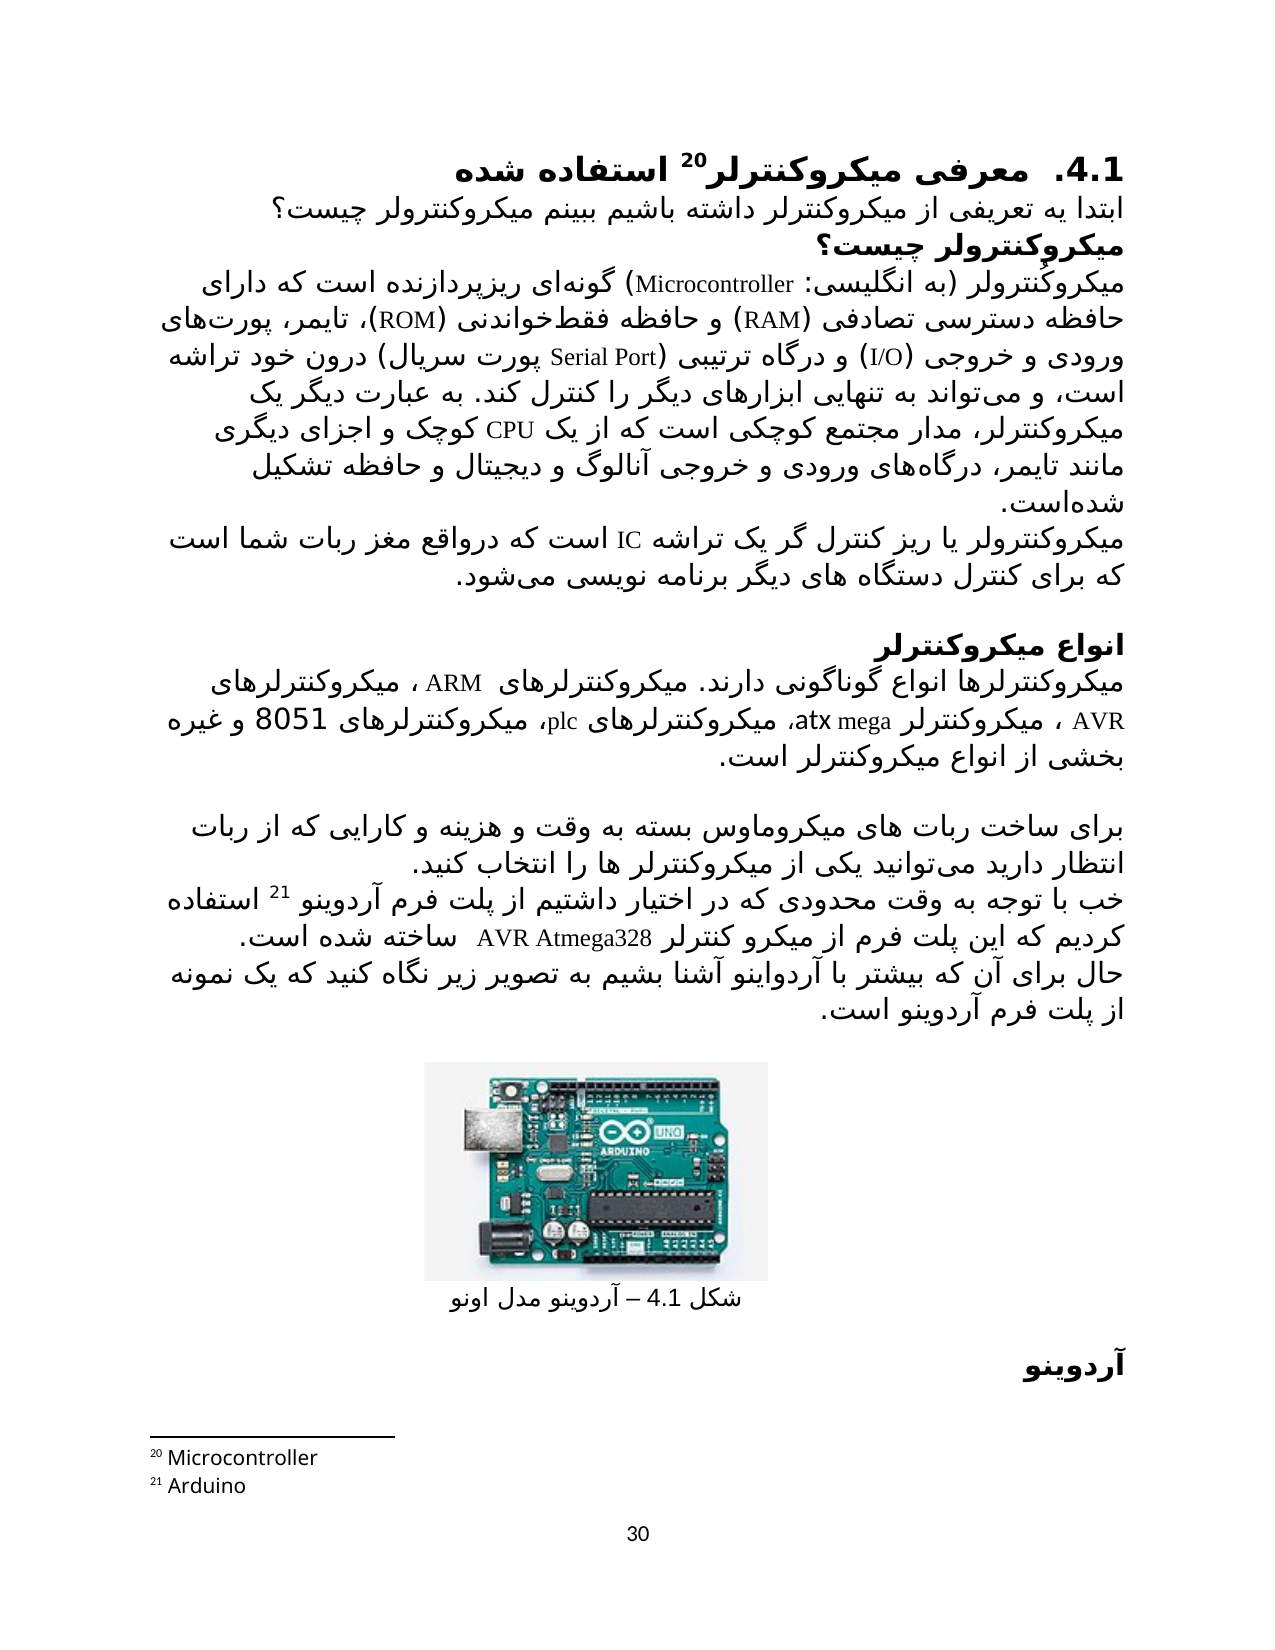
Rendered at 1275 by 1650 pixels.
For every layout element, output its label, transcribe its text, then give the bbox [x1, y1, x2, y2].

list میکروکنترولر چیست؟ [150, 228, 1125, 262]
list میکروکنترولر یا ریز کنترل گر یک تراشه IC است که درواقع مغز ربات شما است که برای کنترل دستگاه های دیگر برنامه نویسی می‌شود. [150, 522, 1125, 592]
picture [424, 1062, 768, 1281]
list برای ساخت ربات های میکروماوس بسته به وقت و هزینه و کارایی که از ربات انتظار دارید می‌توانید یکی از میکروکنترلر ها را انتخاب کنید. [150, 809, 1125, 880]
list میکروکُنترولر (به انگلیسی: Microcontroller) گونه‌ای ریزپردازنده است که دارای حافظه دسترسی تصادفی (RAM) و حافظه فقط‌خواندنی (ROM)، تایمر، پورت‌های ورودی و خروجی (I/O) و درگاه ترتیبی (Serial Port پورت سریال) درون خود تراشه است، و می‌تواند به تنهایی ابزارهای دیگر را کنترل کند. به عبارت دیگر یک میکروکنترلر، مدار مجتمع کوچکی است که از یک CPU کوچک و اجزای دیگری مانند تایمر، درگاه‌های ورودی و خروجی آنالوگ و دیجیتال و حافظه تشکیل شده‌است. [150, 265, 1125, 519]
list خب با توجه به وقت محدودی که در اختیار داشتیم از پلت فرم آردوینو استفاده کردیم که این پلت فرم از میکرو کنترلر AVR Atmega328 ساخته شده است. [150, 883, 1125, 953]
list میکروکنترلرها انواع گوناگونی دارند. میکروکنترلرهای ARM ، میکروکنترلرهای AVR ، میکروکنترلر atx mega، میکروکنترلرهای plc، میکروکنترلرهای 8051 و غیره بخشی از انواع میکروکنترلر است. [150, 665, 1125, 774]
list انواع میکروکنترلر [150, 628, 1125, 662]
list حال برای آن که بیشتر با آردواینو آشنا بشیم به تصویر زیر نگاه کنید که یک نمونه از پلت فرم آردوینو است. [150, 956, 1125, 1027]
list آردوینو [150, 1348, 1125, 1382]
list شکل 4.1 – آردوینو مدل اونو [150, 1283, 1042, 1313]
list 4.1. معرفی میکروکنترلر استفاده شده [150, 150, 1125, 189]
list ابتدا یه تعریفی از میکروکنترلر داشته باشیم ببینم میکروکنترولر چیست؟ [150, 192, 1125, 226]
